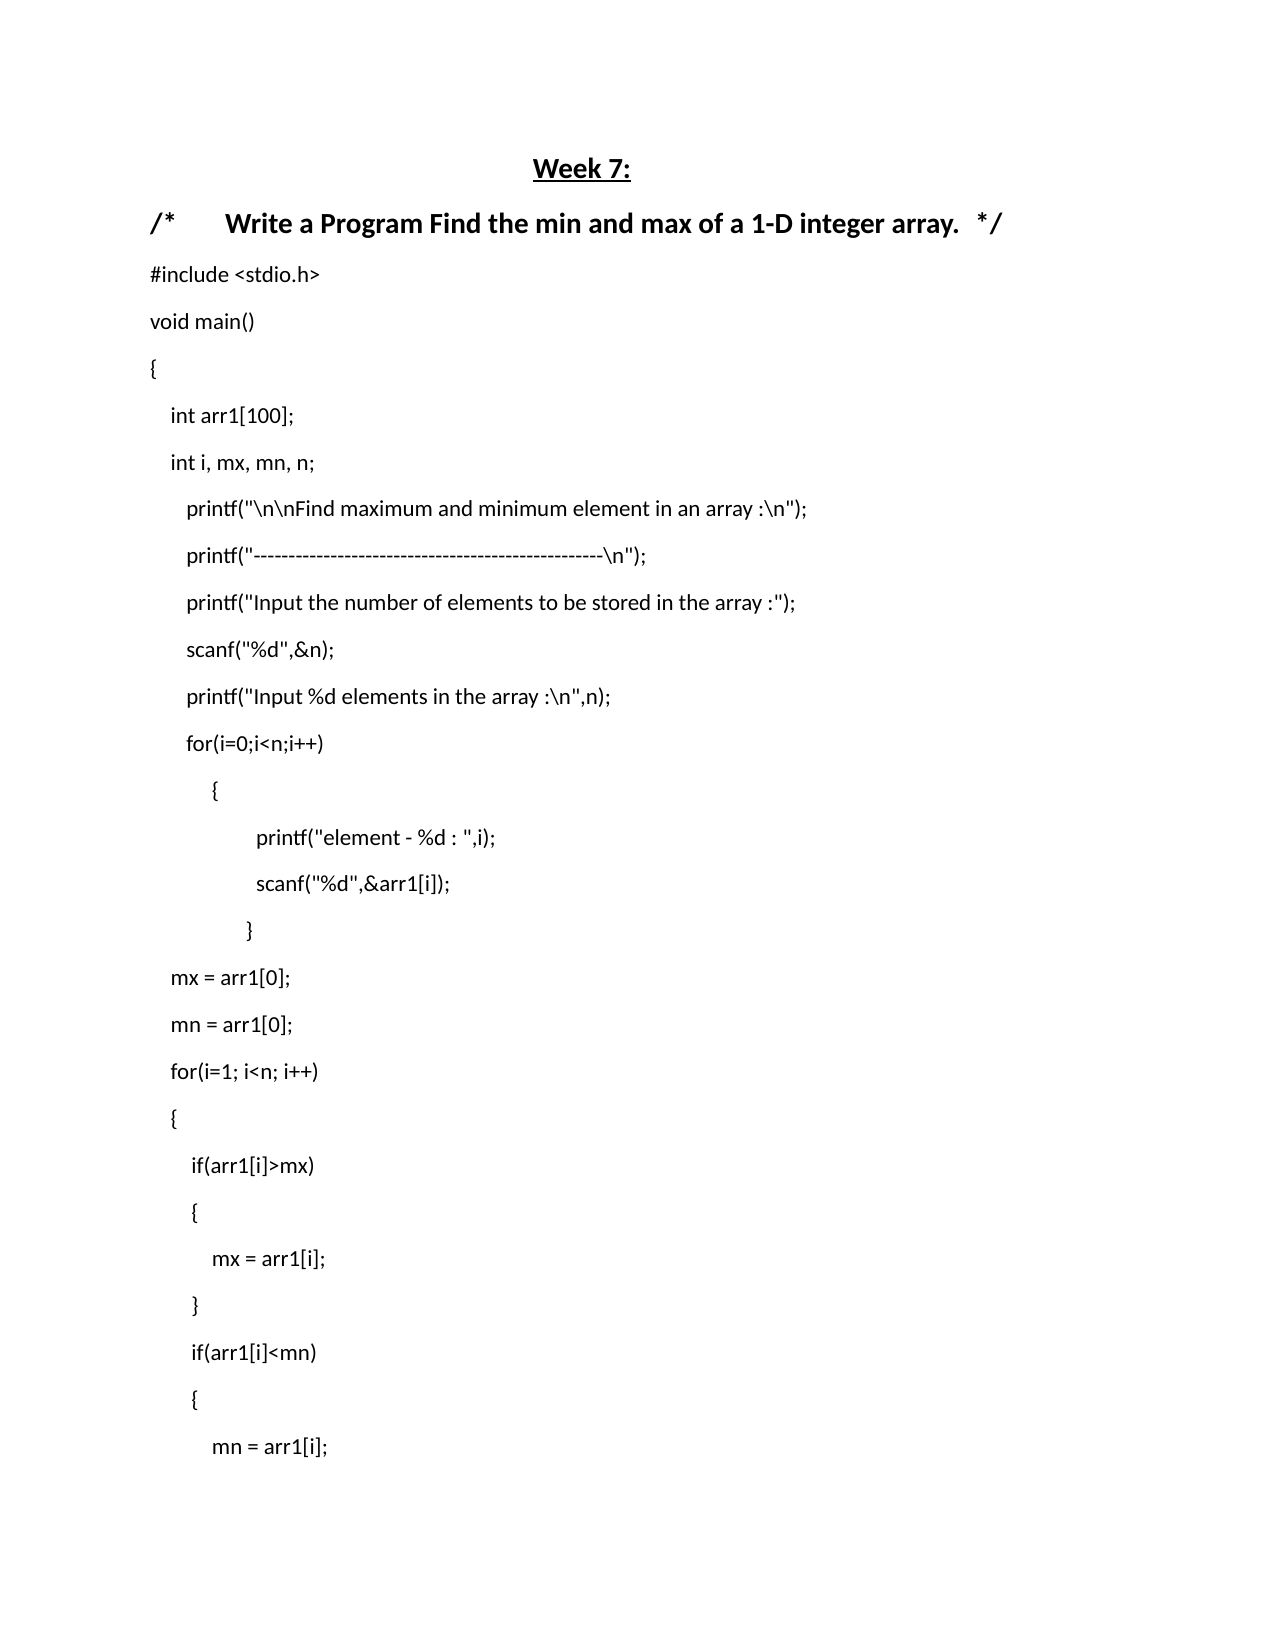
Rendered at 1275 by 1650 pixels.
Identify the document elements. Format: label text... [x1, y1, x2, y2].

text if(arr1[i]<mn) [150, 1338, 1125, 1366]
text for(i=0;i<n;i++) [150, 729, 1125, 757]
text mn = arr1[0]; [150, 1010, 1125, 1038]
text scanf("%d",&arr1[i]); [150, 869, 1125, 898]
text mx = arr1[0]; [150, 963, 1125, 991]
text if(arr1[i]>mx) [150, 1151, 1125, 1179]
text /* Write a Program Find the min and max of a 1-D integer array. */ [150, 205, 1125, 241]
text Week 7: [150, 150, 1125, 186]
text printf("\n\nFind maximum and minimum element in an array :\n"); [150, 494, 1125, 523]
text mx = arr1[i]; [150, 1244, 1125, 1273]
text { [150, 354, 1125, 382]
text } [150, 1291, 1125, 1319]
text { [150, 1104, 1125, 1132]
text int arr1[100]; [150, 401, 1125, 429]
text #include <stdio.h> [150, 260, 1125, 288]
text printf("element - %d : ",i); [150, 823, 1125, 851]
text { [150, 1198, 1125, 1226]
text { [150, 1385, 1125, 1413]
text mn = arr1[i]; [150, 1432, 1125, 1460]
text scanf("%d",&n); [150, 635, 1125, 663]
text void main() [150, 307, 1125, 335]
text } [150, 916, 1125, 944]
text int i, mx, mn, n; [150, 448, 1125, 476]
text printf("Input %d elements in the array :\n",n); [150, 682, 1125, 710]
text printf("Input the number of elements to be stored in the array :"); [150, 588, 1125, 616]
text for(i=1; i<n; i++) [150, 1057, 1125, 1085]
text { [150, 776, 1125, 804]
text printf("--------------------------------------------------\n"); [150, 541, 1125, 569]
